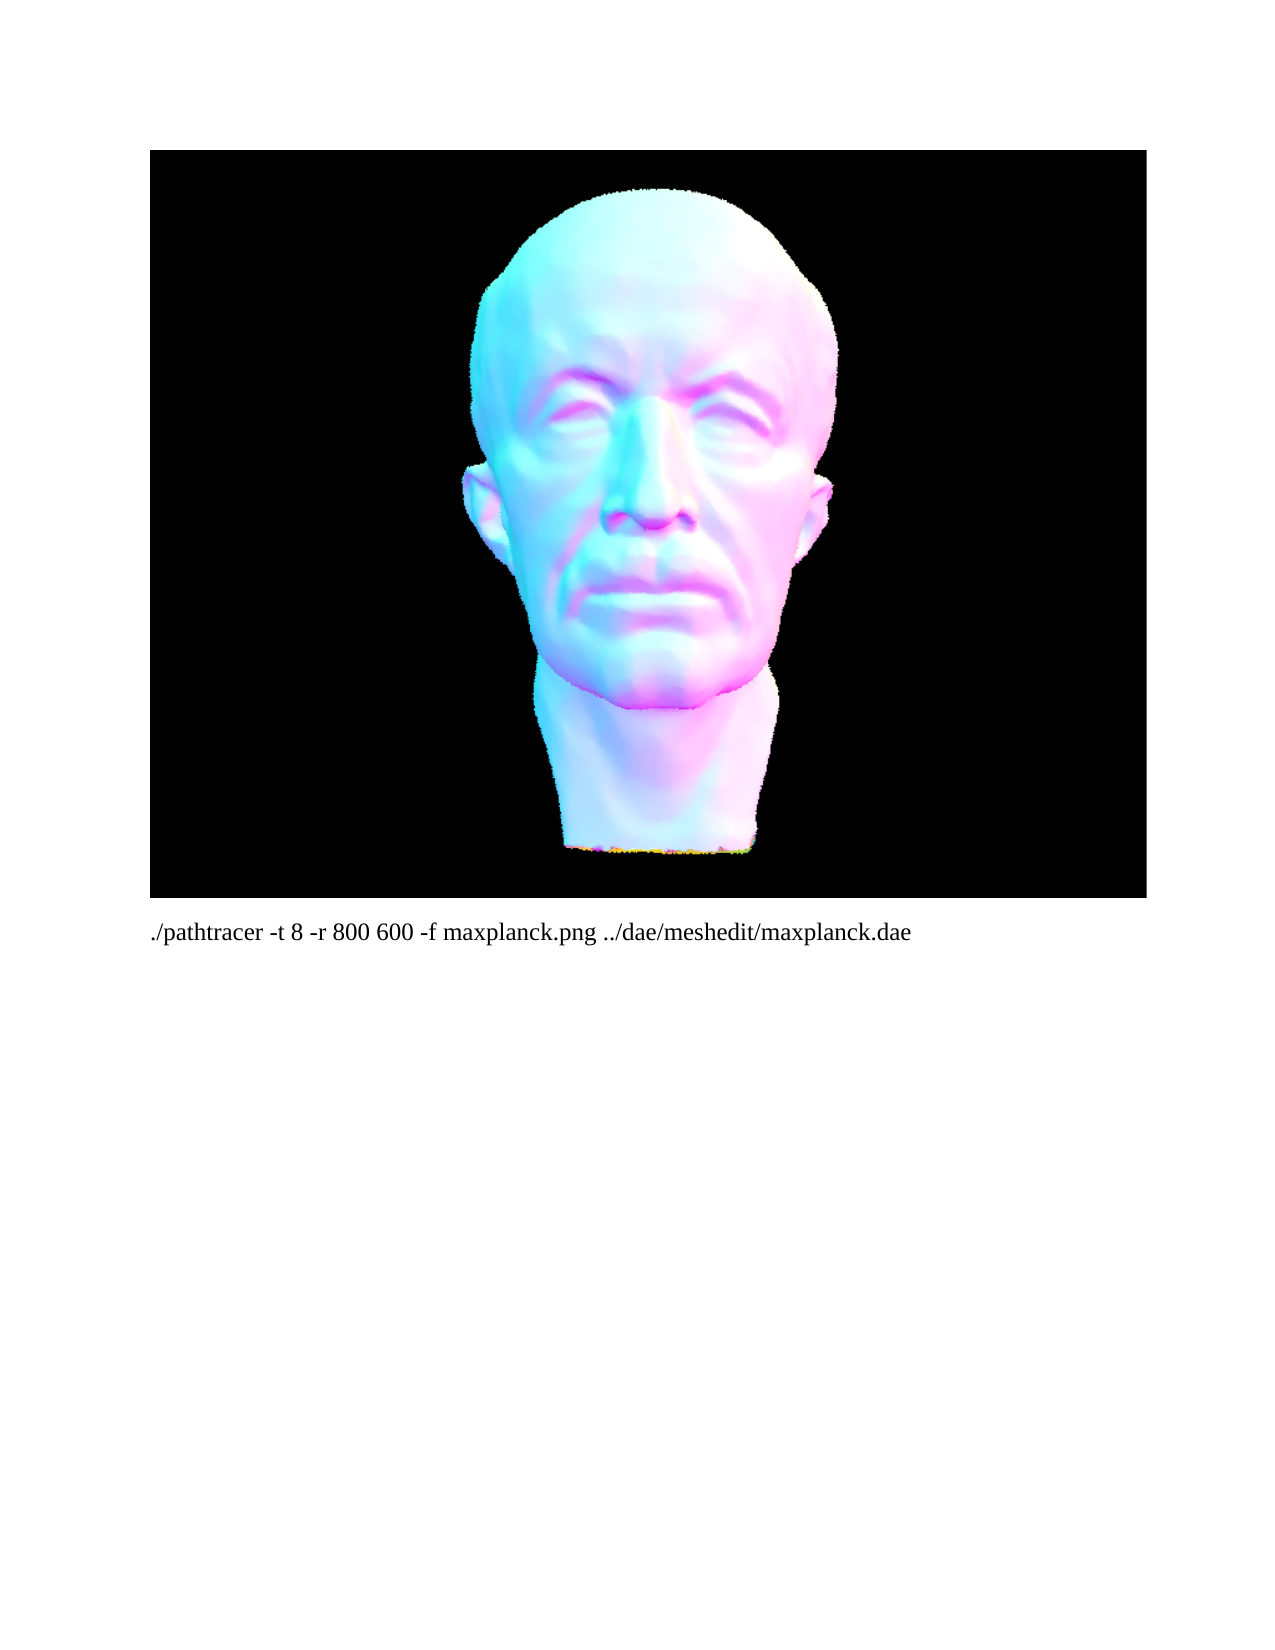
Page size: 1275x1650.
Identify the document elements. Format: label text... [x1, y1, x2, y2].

text ./pathtracer -t 8 -r 800 600 -f maxplanck.png ../dae/meshedit/maxplanck.dae [150, 917, 1125, 945]
picture [150, 150, 1147, 898]
